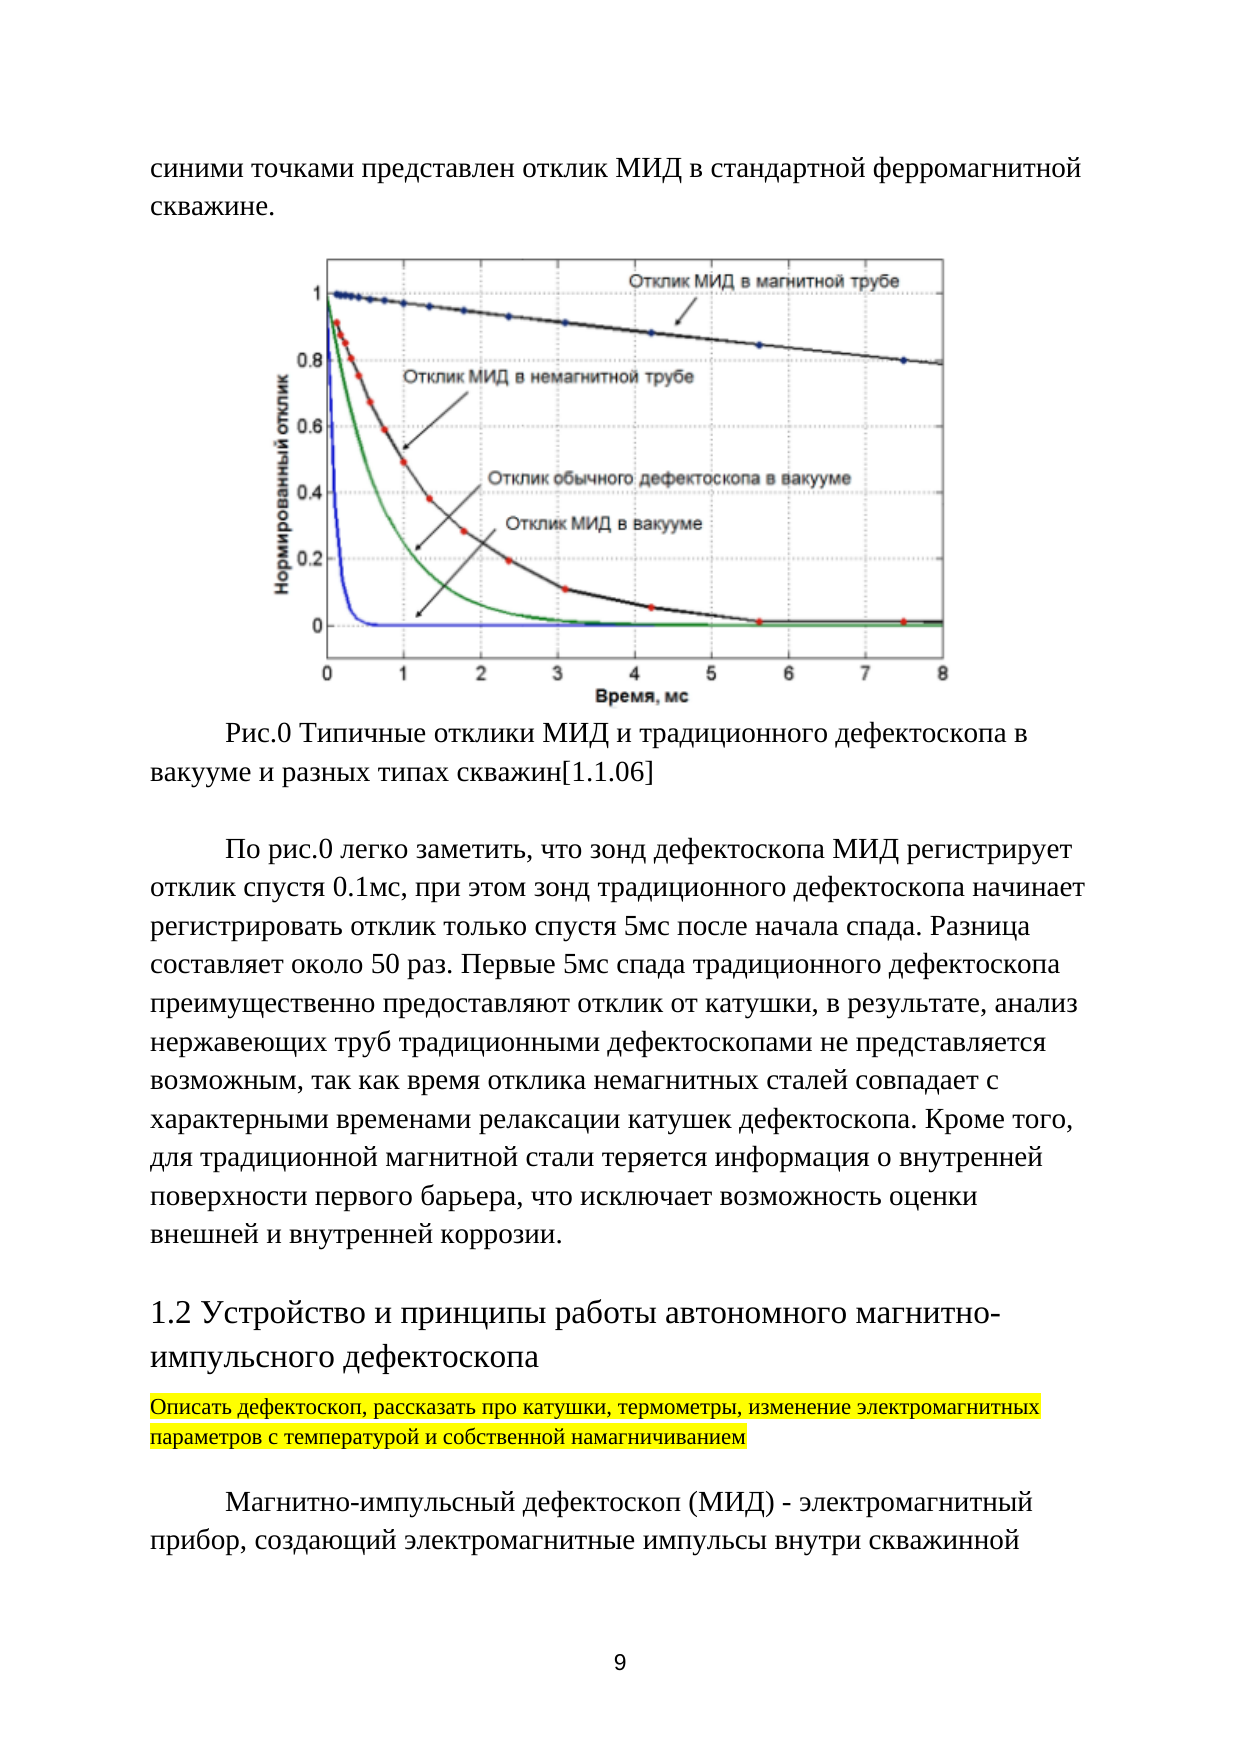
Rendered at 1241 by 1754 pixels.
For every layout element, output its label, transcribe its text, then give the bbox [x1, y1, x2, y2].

text По рис.0 легко заметить, что зонд дефектоскопа МИД регистрирует отклик спустя 0.1мс, при этом зонд традиционного дефектоскопа начинает регистрировать отклик только спустя 5мс после начала спада. Разница составляет около 50 раз. Первые 5мс спада традиционного дефектоскопа преимущественно предоставляют отклик от катушки, в результате, анализ нержавеющих труб традиционными дефектоскопами не представляется возможным, так как время отклика немагнитных сталей совпадает с характерными временами релаксации катушек дефектоскопа. Кроме того, для традиционной магнитной стали теряется информация о внутренней поверхности первого барьера, что исключает возможность оценки внешней и внутренней коррозии. [150, 831, 1090, 1250]
text Рис.0 Типичные отклики МИД и традиционного дефектоскопа в вакууме и разных типах скважин[1.1.06] [150, 715, 1090, 787]
picture [225, 227, 996, 712]
text Описать дефектоскоп, рассказать про катушки, термометры, изменение электромагнитных параметров с температурой и собственной намагничиванием [150, 1393, 1090, 1449]
subtitle 1.2 Устройство и принципы работы автономного магнитно-импульсного дефектоскопа [150, 1292, 1090, 1375]
